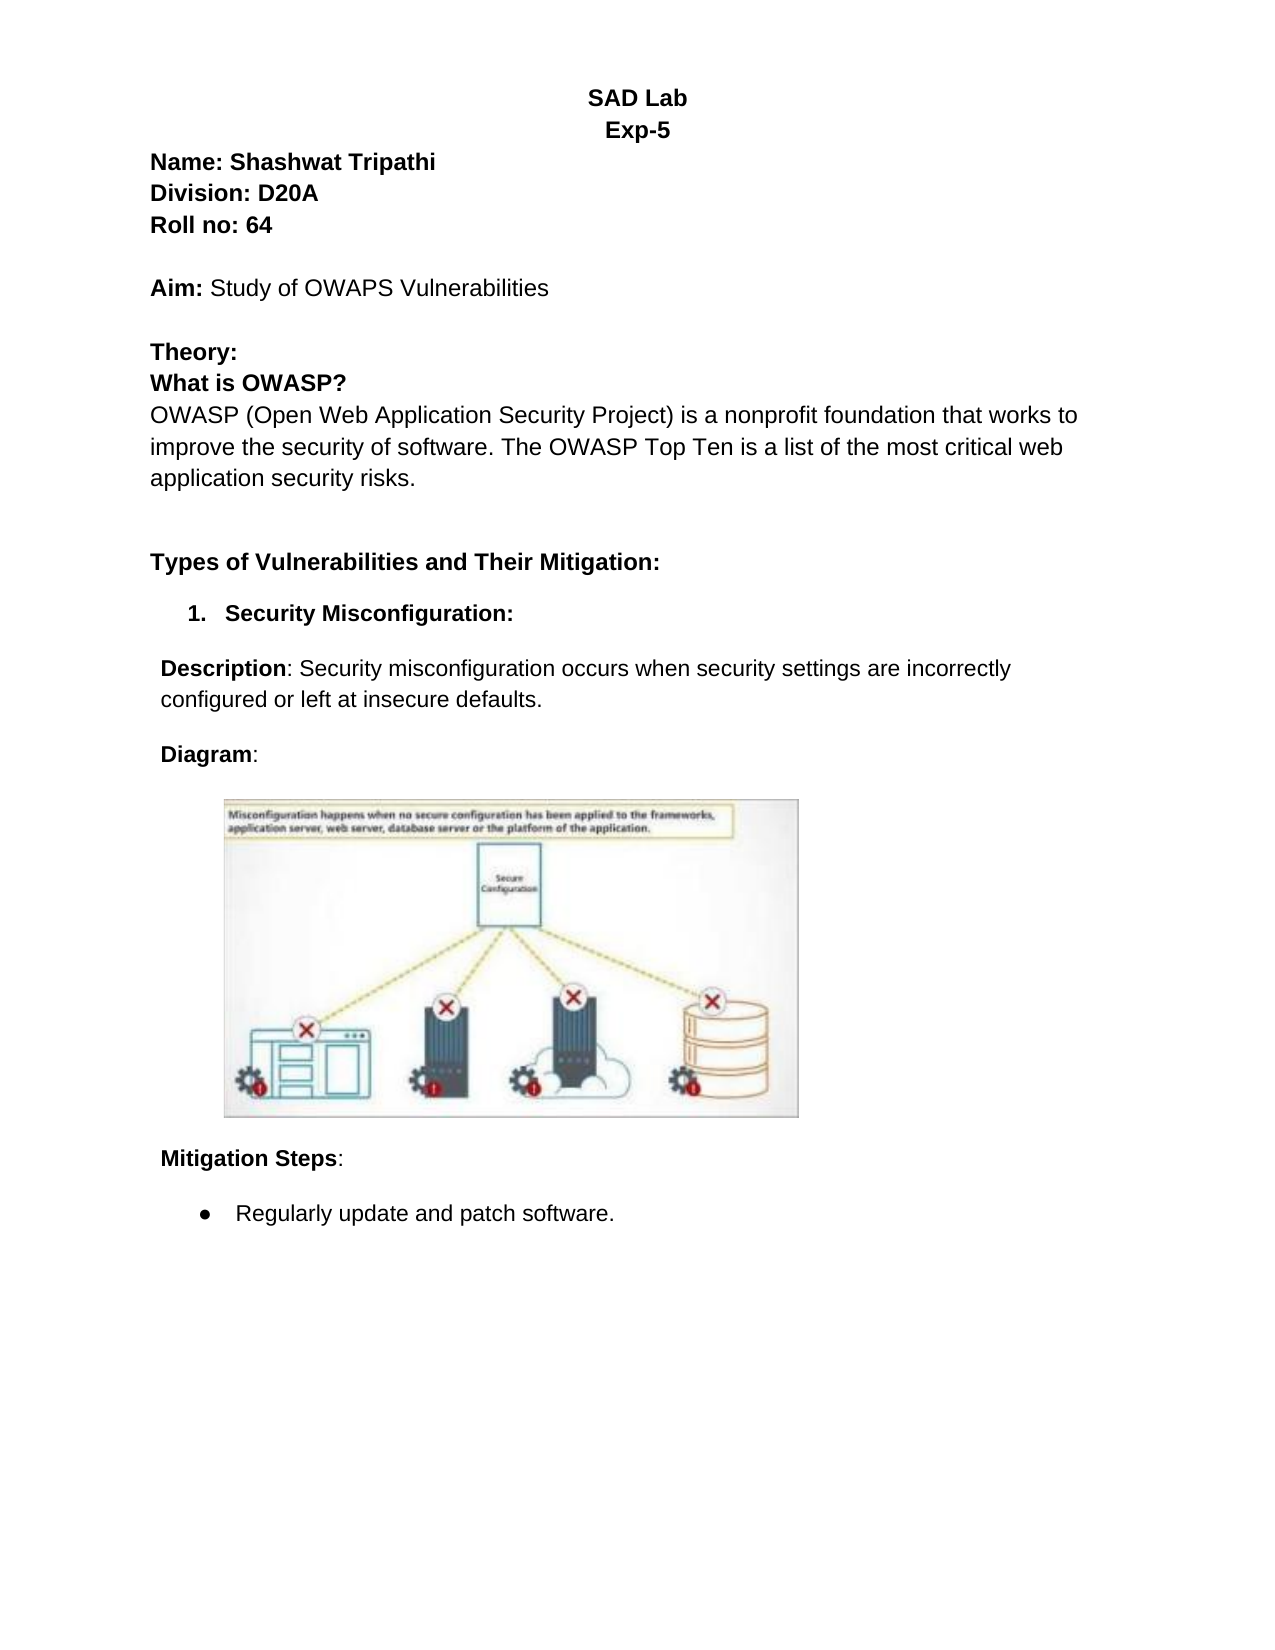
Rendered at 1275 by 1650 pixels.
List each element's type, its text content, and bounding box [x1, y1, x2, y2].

text Types of Vulnerabilities and Their Mitigation: [150, 547, 1125, 575]
text Roll no: 64 [150, 211, 1125, 239]
list Regularly update and patch software. [198, 1200, 1125, 1226]
text Theory: [150, 338, 1125, 365]
subtitle Diagram: [160, 741, 1125, 767]
text Name: Shashwat Tripathi [150, 148, 1125, 175]
text OWASP (Open Web Application Security Project) is a nonprofit foundation that works to improve the security of software. The OWASP Top Ten is a list of the most critical web application security risks. [150, 401, 1125, 492]
text Mitigation Steps: [160, 1145, 1125, 1171]
picture [223, 799, 799, 1118]
subtitle Security Misconfiguration: [187, 600, 1125, 626]
text Description: Security misconfiguration occurs when security settings are incorrectly configured or left at insecure defaults. [160, 655, 1118, 712]
text SAD Lab [150, 84, 1125, 112]
text Division: D20A [150, 179, 1125, 207]
text What is OWASP? [150, 369, 1125, 397]
text Exp-5 [150, 116, 1125, 144]
text Aim: Study of OWAPS Vulnerabilities [150, 274, 1125, 302]
